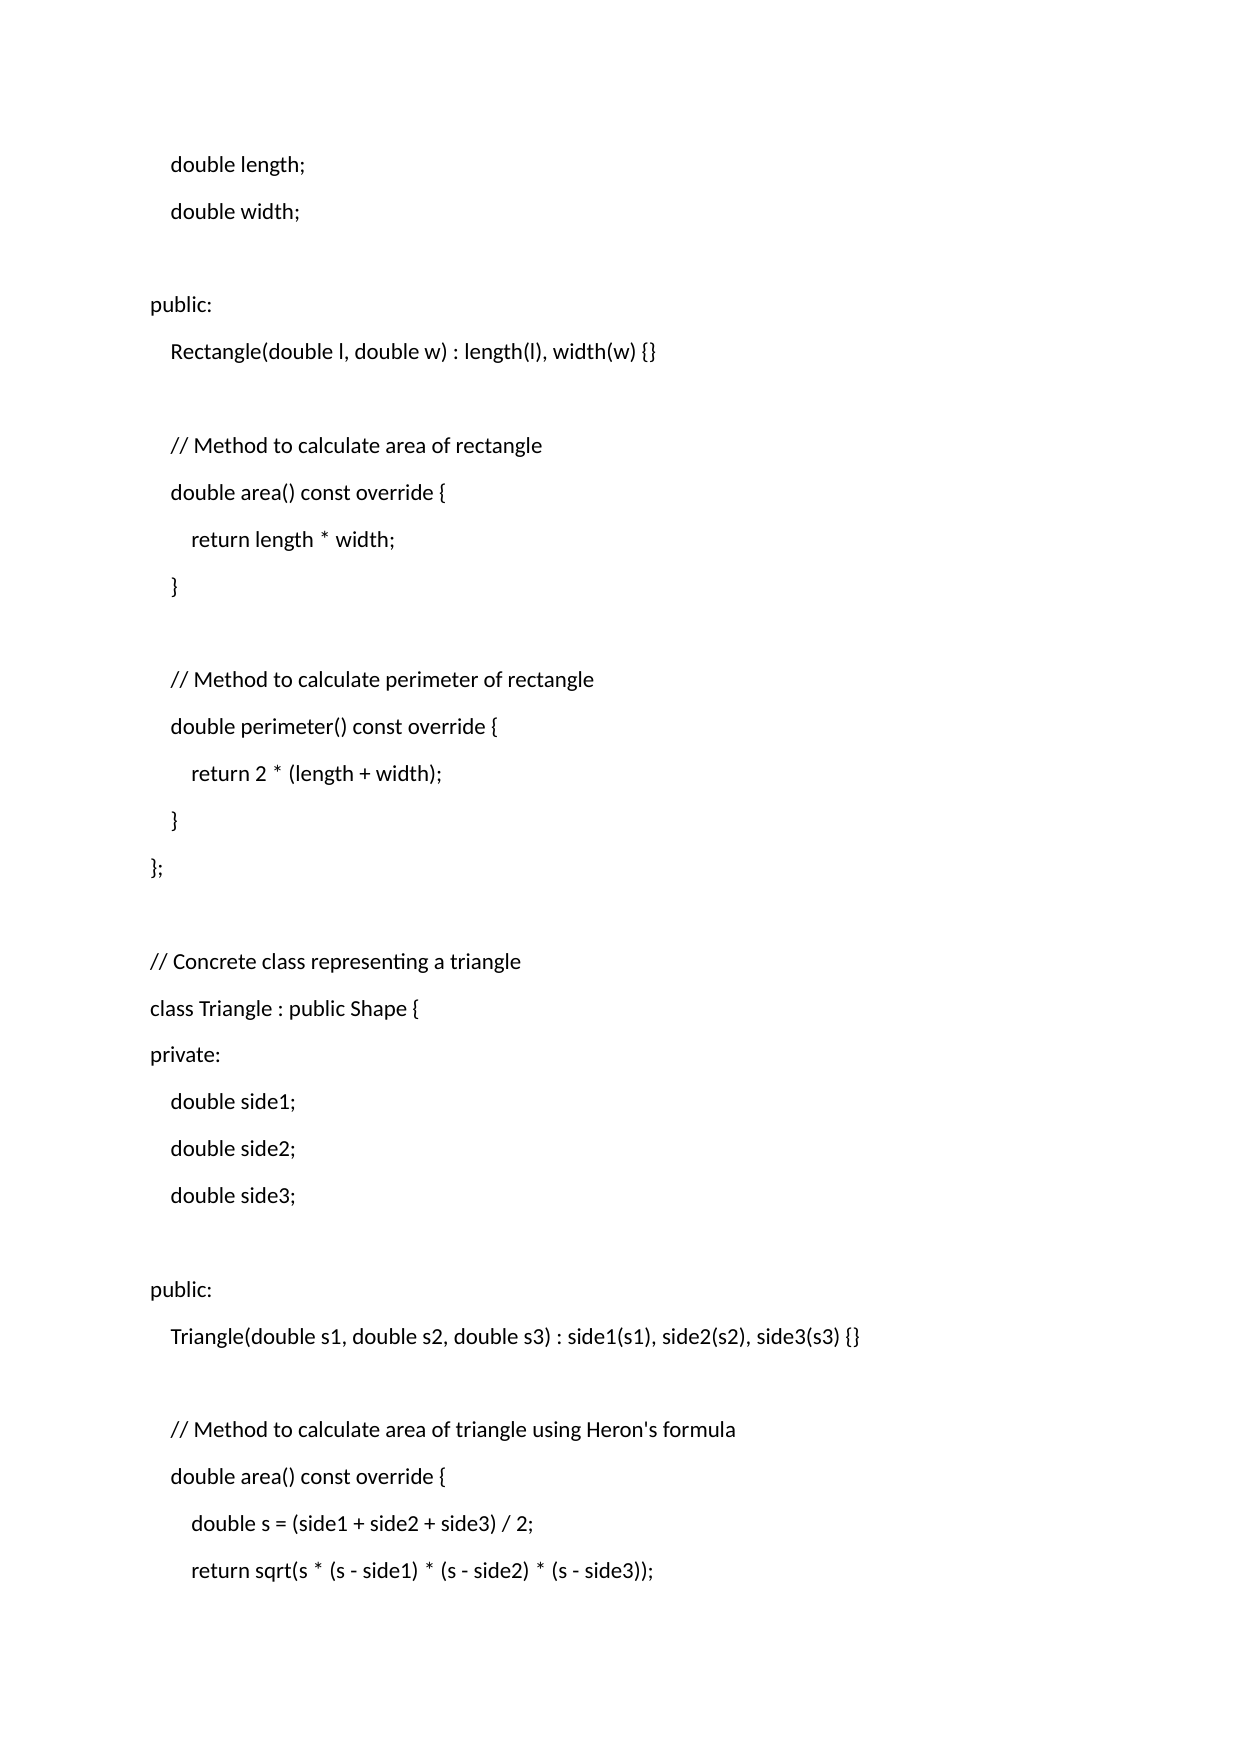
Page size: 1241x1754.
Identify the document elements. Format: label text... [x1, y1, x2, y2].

text double side2; [150, 1134, 1090, 1162]
text return 2 * (length + width); [150, 759, 1090, 787]
text double side1; [150, 1087, 1090, 1116]
text } [150, 572, 1090, 600]
text // Method to calculate perimeter of rectangle [150, 666, 1090, 694]
text }; [150, 853, 1090, 881]
text Rectangle(double l, double w) : length(l), width(w) {} [150, 337, 1090, 366]
text class Triangle : public Shape { [150, 994, 1090, 1022]
text public: [150, 1275, 1090, 1303]
text // Method to calculate area of triangle using Heron's formula [150, 1416, 1090, 1444]
text private: [150, 1041, 1090, 1069]
text // Concrete class representing a triangle [150, 947, 1090, 975]
text return sqrt(s * (s - side1) * (s - side2) * (s - side3)); [150, 1556, 1090, 1584]
text double side3; [150, 1181, 1090, 1209]
text double length; [150, 150, 1090, 178]
text } [150, 806, 1090, 834]
text double s = (side1 + side2 + side3) / 2; [150, 1509, 1090, 1537]
text double width; [150, 197, 1090, 225]
text double area() const override { [150, 478, 1090, 506]
text // Method to calculate area of rectangle [150, 431, 1090, 459]
text return length * width; [150, 525, 1090, 553]
text public: [150, 291, 1090, 319]
text Triangle(double s1, double s2, double s3) : side1(s1), side2(s2), side3(s3) {} [150, 1322, 1090, 1350]
text double perimeter() const override { [150, 712, 1090, 741]
text double area() const override { [150, 1462, 1090, 1491]
